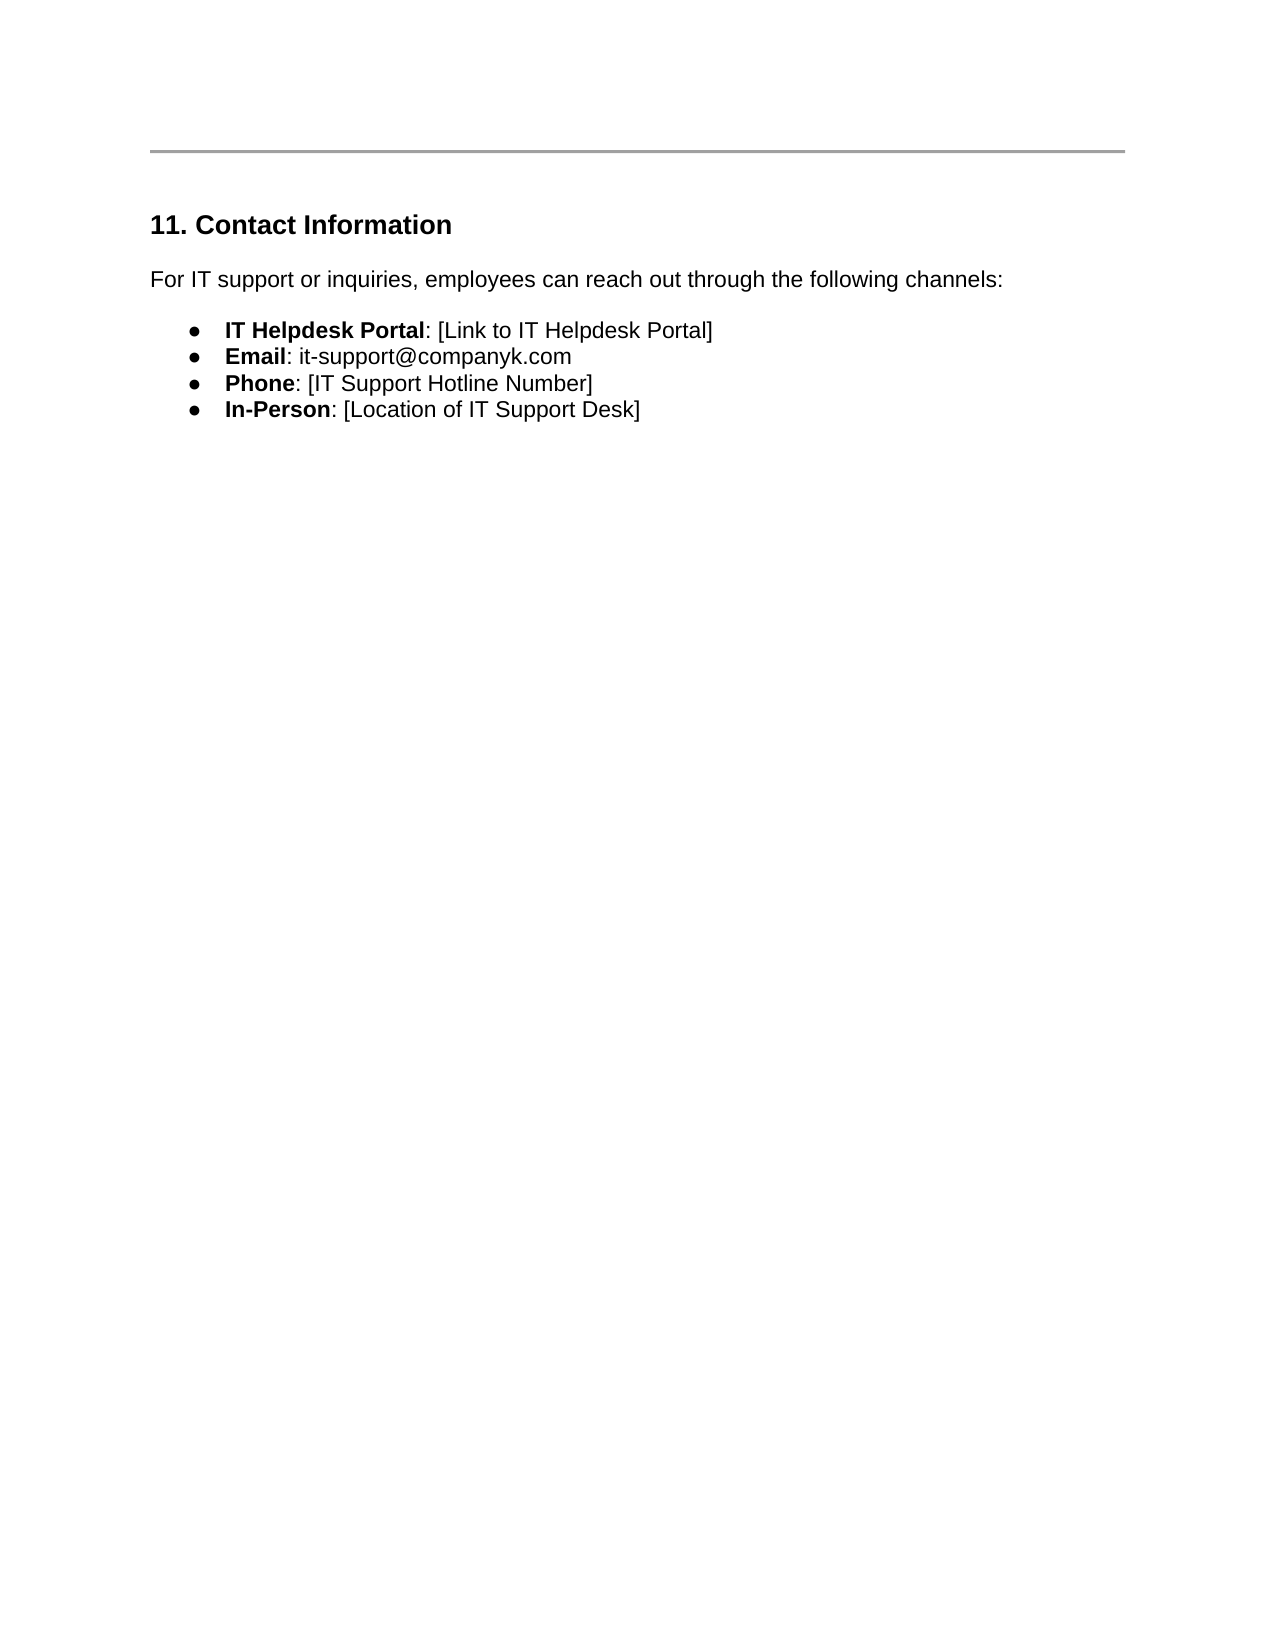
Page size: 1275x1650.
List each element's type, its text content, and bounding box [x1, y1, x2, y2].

list In-Person: [Location of IT Support Desk] [187, 396, 1125, 422]
list Phone: [IT Support Hotline Number] [187, 370, 1125, 396]
list Email: it-support@companyk.com [187, 343, 1125, 370]
text For IT support or inquiries, employees can reach out through the following channels: [150, 266, 1125, 292]
subtitle 11. Contact Information [150, 209, 1125, 241]
list IT Helpdesk Portal: [Link to IT Helpdesk Portal] [187, 317, 1125, 343]
